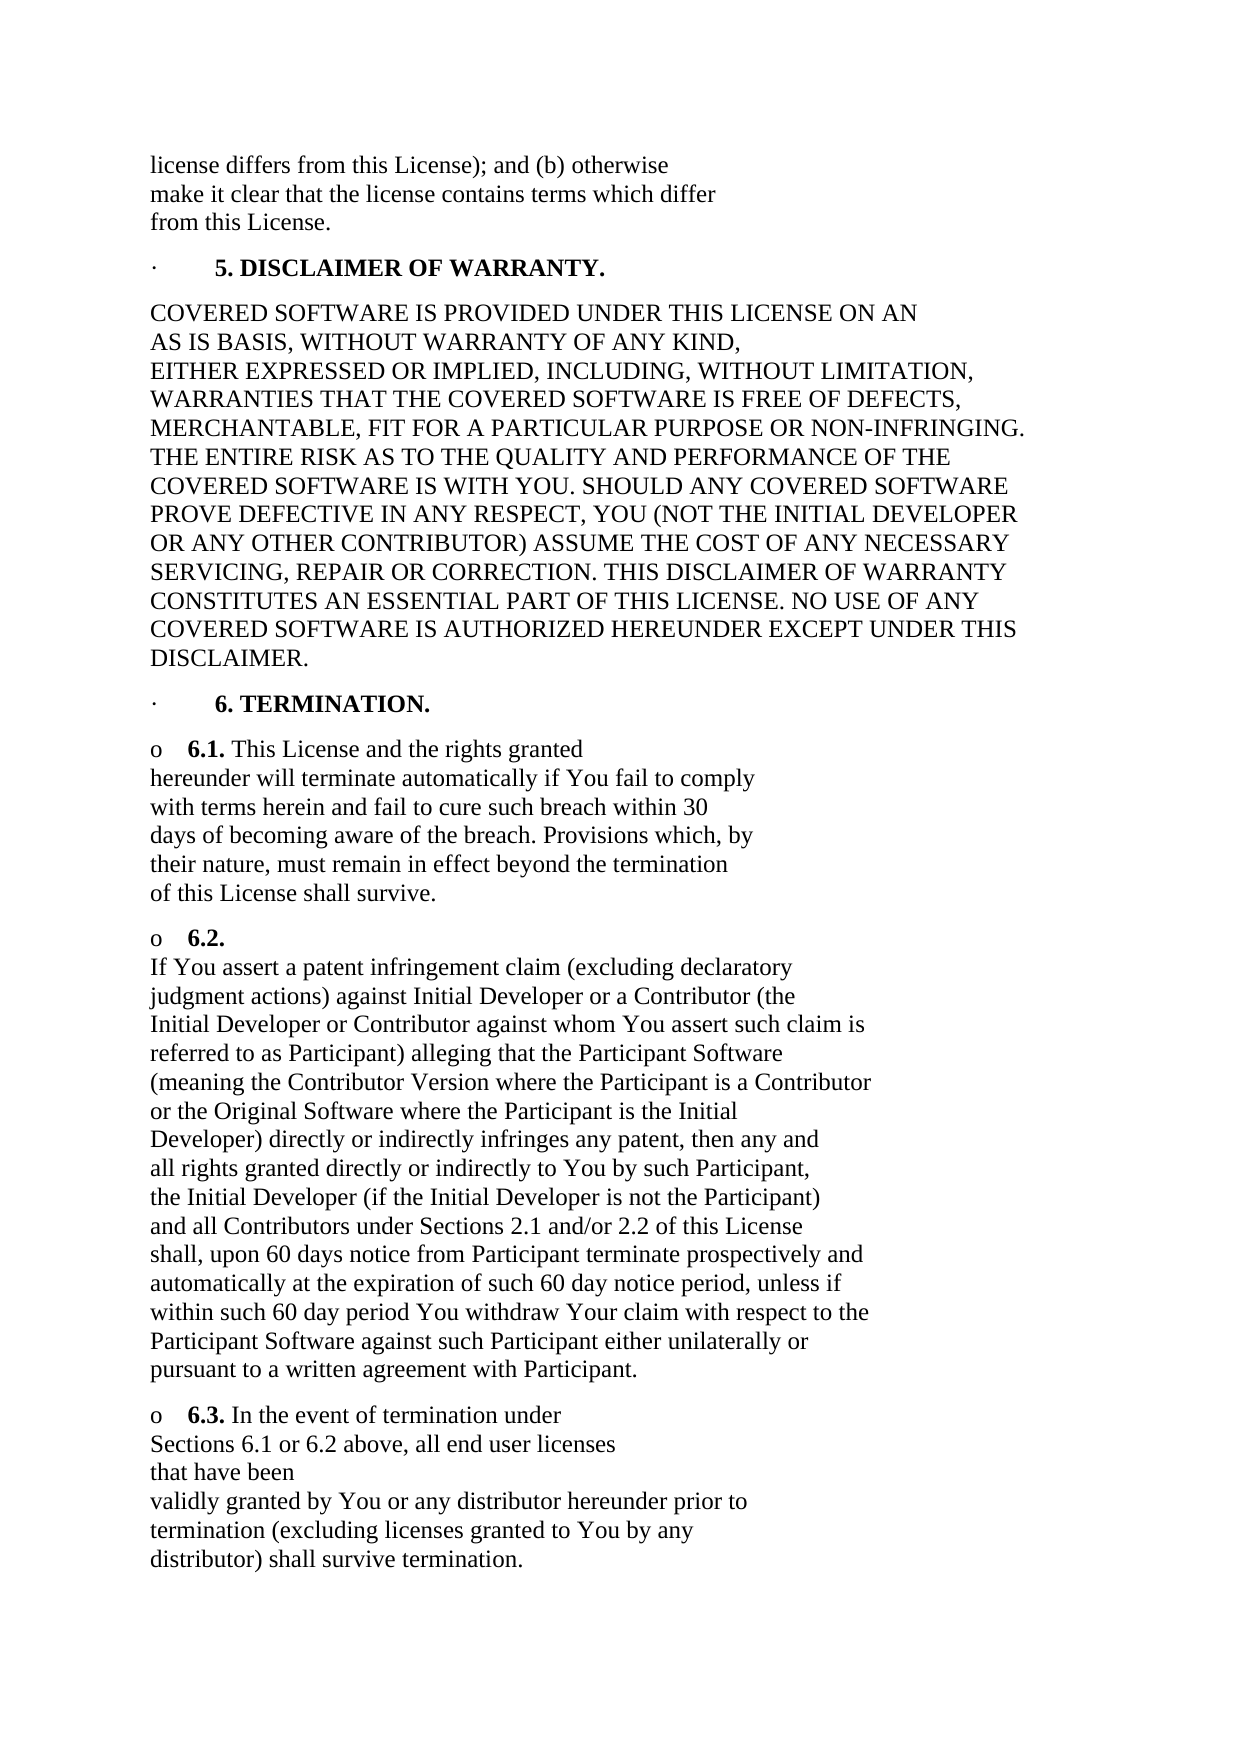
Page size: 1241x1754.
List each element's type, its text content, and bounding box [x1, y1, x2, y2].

text COVERED SOFTWARE IS PROVIDED UNDER THIS LICENSE ON AN AS IS BASIS, WITHOUT WARRANTY OF ANY KIND, EITHER EXPRESSED OR IMPLIED, INCLUDING, WITHOUT LIMITATION, WARRANTIES THAT THE COVERED SOFTWARE IS FREE OF DEFECTS, MERCHANTABLE, FIT FOR A PARTICULAR PURPOSE OR NON-INFRINGING. THE ENTIRE RISK AS TO THE QUALITY AND PERFORMANCE OF THE COVERED SOFTWARE IS WITH YOU. SHOULD ANY COVERED SOFTWARE PROVE DEFECTIVE IN ANY RESPECT, YOU (NOT THE INITIAL DEVELOPER OR ANY OTHER CONTRIBUTOR) ASSUME THE COST OF ANY NECESSARY SERVICING, REPAIR OR CORRECTION. THIS DISCLAIMER OF WARRANTY CONSTITUTES AN ESSENTIAL PART OF THIS LICENSE. NO USE OF ANY COVERED SOFTWARE IS AUTHORIZED HEREUNDER EXCEPT UNDER THIS DISCLAIMER. [150, 298, 1090, 672]
text · 6. TERMINATION. [150, 689, 1090, 717]
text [150, 150, 1090, 236]
text o 6.2. If You assert a patent infringement claim (excluding declaratory judgment actions) against Initial Developer or a Contributor (the Initial Developer or Contributor against whom You assert such claim is referred to as Participant) alleging that the Participant Software (meaning the Contributor Version where the Participant is a Contributor or the Original Software where the Participant is the Initial Developer) directly or indirectly infringes any patent, then any and all rights granted directly or indirectly to You by such Participant, the Initial Developer (if the Initial Developer is not the Participant) and all Contributors under Sections 2.1 and/or 2.2 of this License shall, upon 60 days notice from Participant terminate prospectively and automatically at the expiration of such 60 day notice period, unless if within such 60 day period You withdraw Your claim with respect to the Participant Software against such Participant either unilaterally or pursuant to a written agreement with Participant. [150, 923, 1090, 1383]
text · 5. DISCLAIMER OF WARRANTY. [150, 253, 1090, 282]
text o 6.1. This License and the rights granted hereunder will terminate automatically if You fail to comply with terms herein and fail to cure such breach within 30 days of becoming aware of the breach. Provisions which, by their nature, must remain in effect beyond the termination of this License shall survive. [150, 734, 1090, 907]
text o 6.3. In the event of termination under Sections 6.1 or 6.2 above, all end user licenses that have been validly granted by You or any distributor hereunder prior to termination (excluding licenses granted to You by any distributor) shall survive termination. [150, 1400, 1090, 1572]
